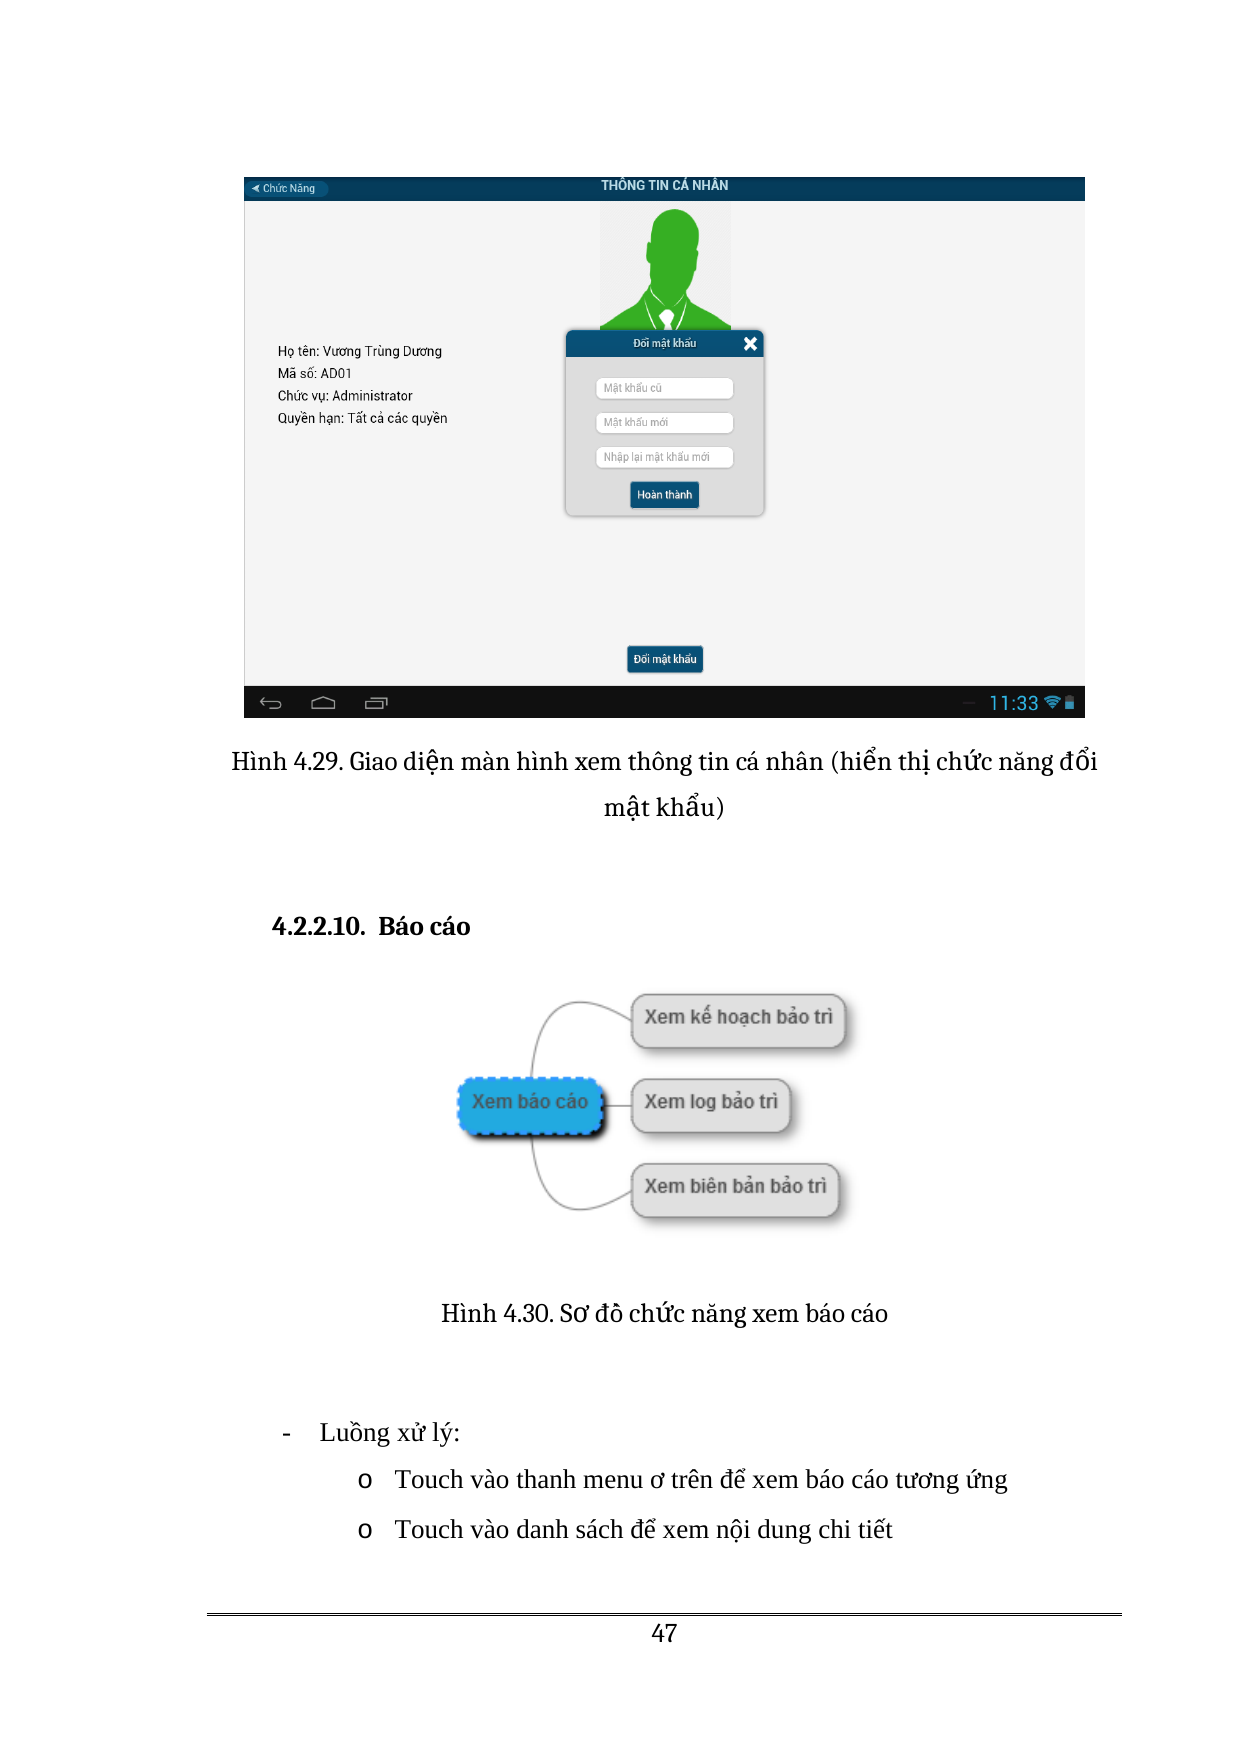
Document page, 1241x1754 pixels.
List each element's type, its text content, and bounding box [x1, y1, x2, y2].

picture [244, 177, 1085, 718]
list Touch vào danh sách để xem nội dung chi tiết [357, 1513, 1122, 1547]
list Touch vào thanh menu ơ trên để xem báo cáo tương ứng [357, 1463, 1122, 1496]
picture [246, 186, 258, 192]
subtitle Báo cáo [272, 911, 1122, 942]
list Luồng xử lý: [282, 1416, 1122, 1447]
picture [430, 970, 898, 1270]
picture [261, 186, 280, 192]
